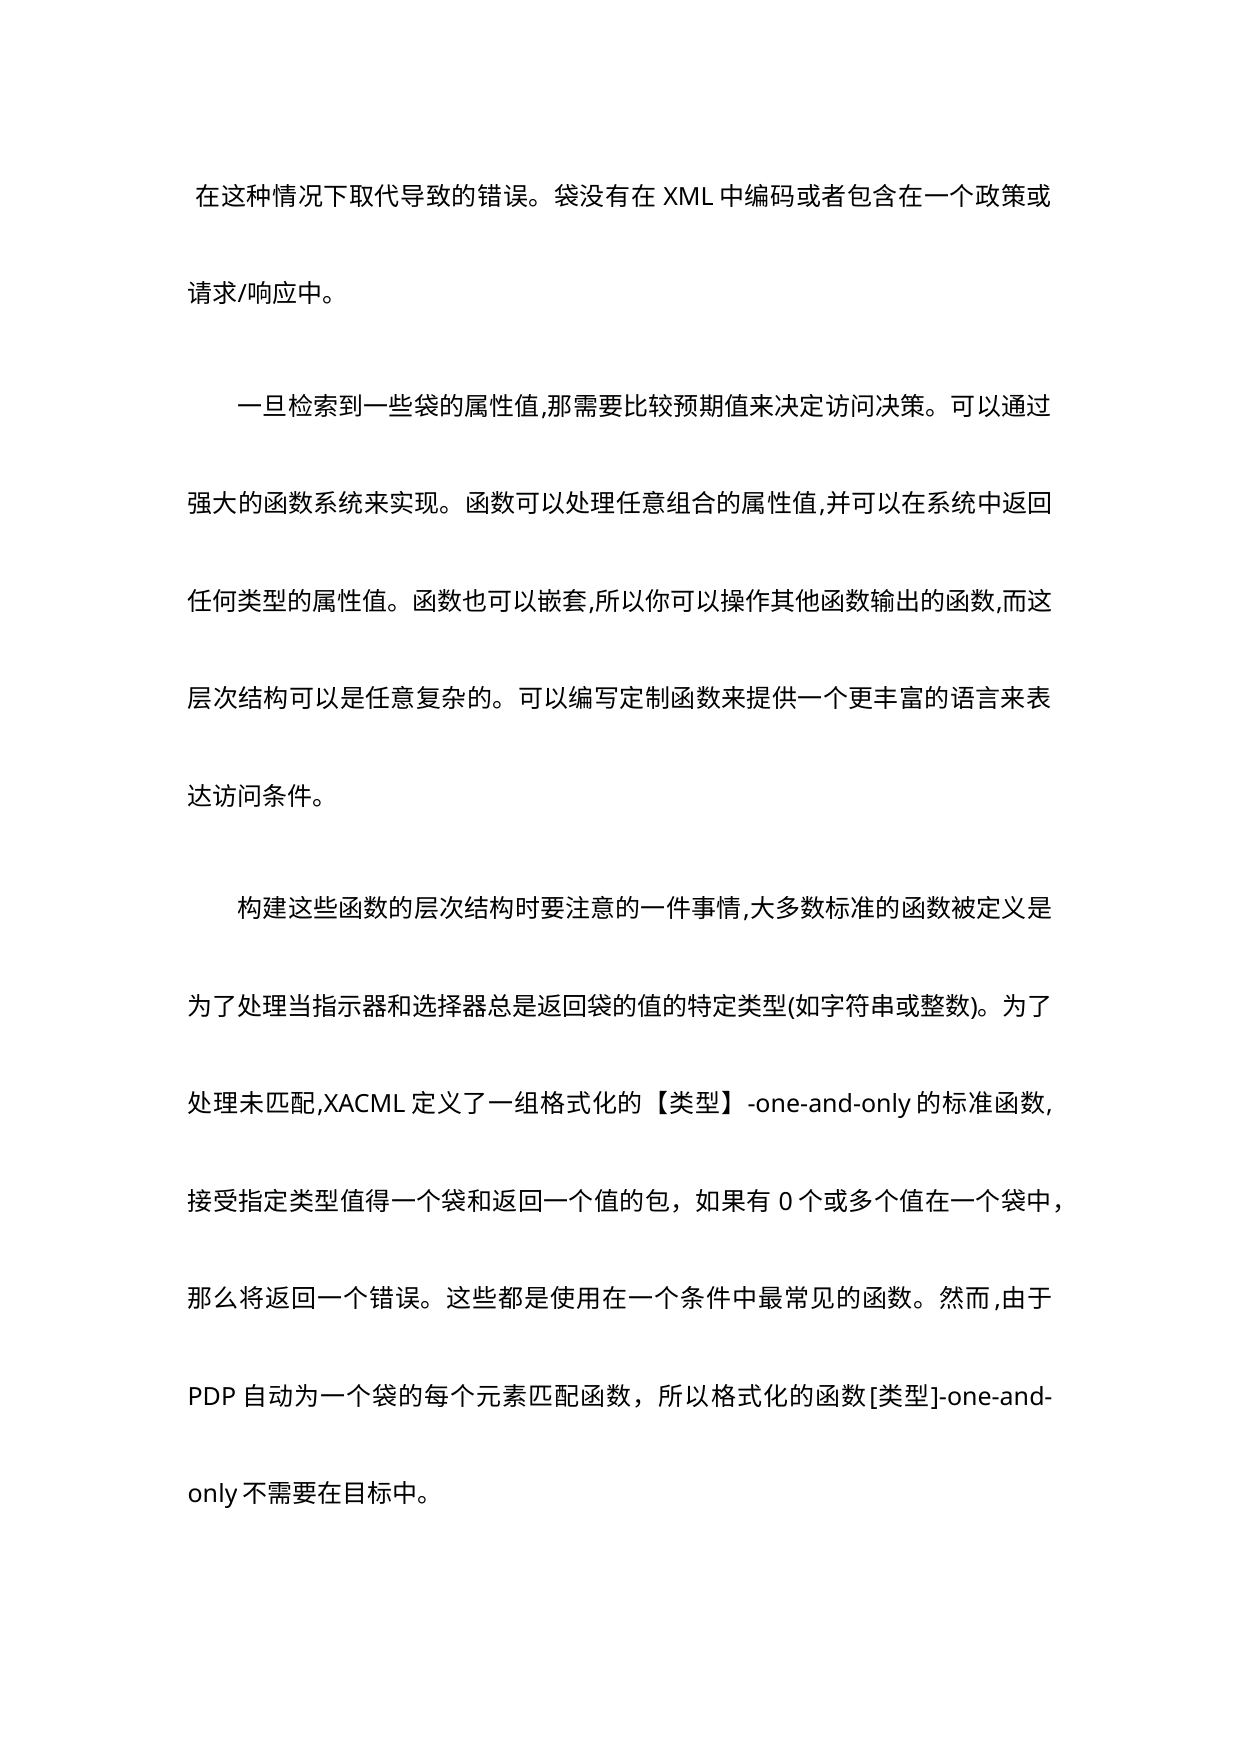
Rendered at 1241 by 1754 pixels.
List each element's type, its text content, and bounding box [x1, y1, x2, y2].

text 构建这些函数的层次结构时要注意的一件事情,大多数标准的函数被定义是为了处理当指示器和选择器总是返回袋的值的特定类型(如字符串或整数)。为了处理未匹配,XACML定义了一组格式化的【类型】-one-and-only的标准函数,接受指定类型值得一个袋和返回一个值的包，如果有0个或多个值在一个袋中，那么将返回一个错误。这些都是使用在一个条件中最常见的函数。然而,由于PDP自动为一个袋的每个元素匹配函数，所以格式化的函数[类型]-one-and-only不需要在目标中。 [187, 874, 1053, 1524]
text 一旦检索到一些袋的属性值,那需要比较预期值来决定访问决策。可以通过强大的函数系统来实现。函数可以处理任意组合的属性值,并可以在系统中返回任何类型的属性值。函数也可以嵌套,所以你可以操作其他函数输出的函数,而这层次结构可以是任意复杂的。可以编写定制函数来提供一个更丰富的语言来表达访问条件。 [187, 372, 1053, 827]
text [187, 162, 1053, 324]
